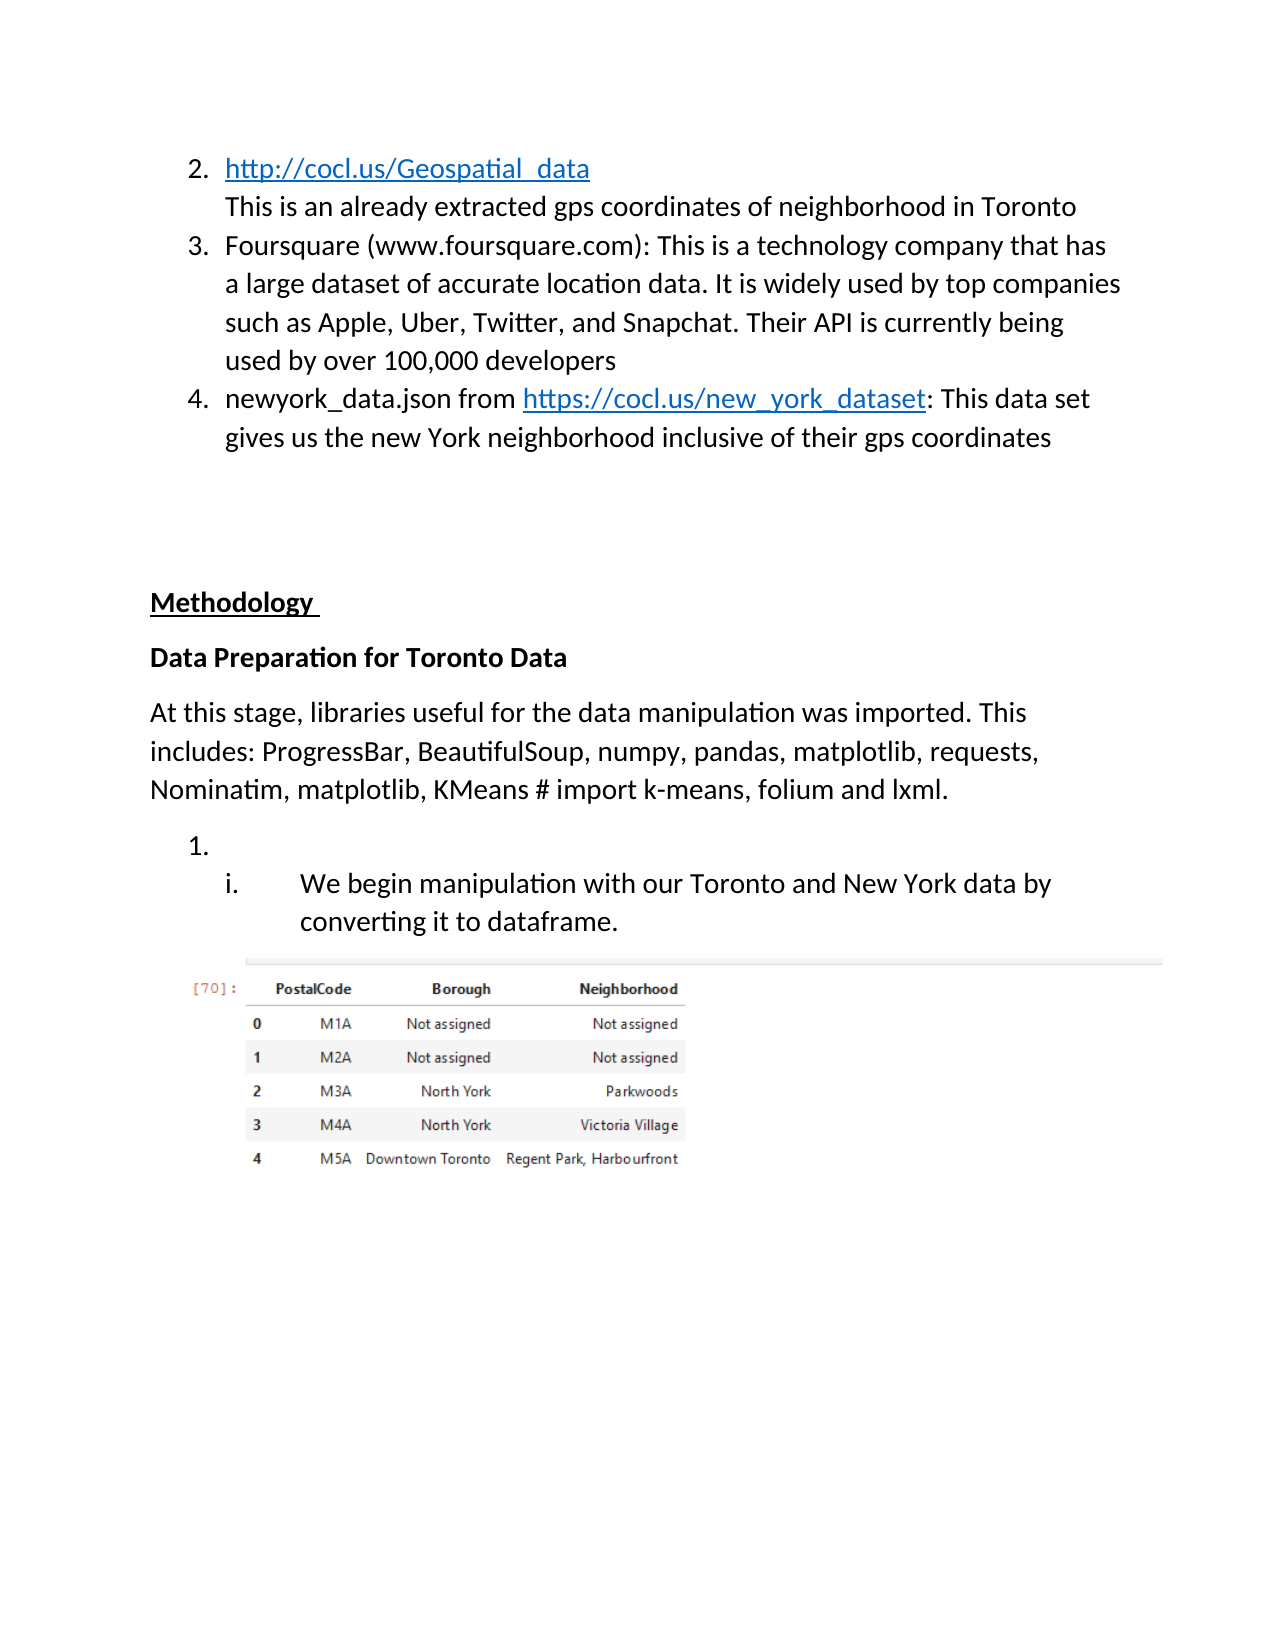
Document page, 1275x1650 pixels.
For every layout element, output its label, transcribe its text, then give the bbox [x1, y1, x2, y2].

picture [187, 958, 1163, 1194]
list http://cocl.us/Geospatial_data [187, 150, 1125, 186]
list Foursquare (www.foursquare.com): This is a technology company that has a large dataset of accurate location data. It is widely used by top companies such as Apple, Uber, Twitter, and Snapchat. Their API is currently being used by over 100,000 developers [187, 227, 1125, 378]
list This is an already extracted gps coordinates of neighborhood in Toronto [225, 188, 1125, 224]
list newyork_data.json from https://cocl.us/new_york_dataset: This data set gives us the new York neighborhood inclusive of their gps coordinates [187, 381, 1125, 455]
text Methodology [150, 584, 1125, 620]
text Data Preparation for Toronto Data [150, 639, 1125, 675]
list We begin manipulation with our Toronto and New York data by converting it to dataframe. [225, 865, 1125, 939]
text At this stage, libraries useful for the data manipulation was imported. This includes: ProgressBar, BeautifulSoup, numpy, pandas, matplotlib, requests, Nominatim, matplotlib, KMeans # import k-means, folium and lxml. [150, 694, 1125, 807]
